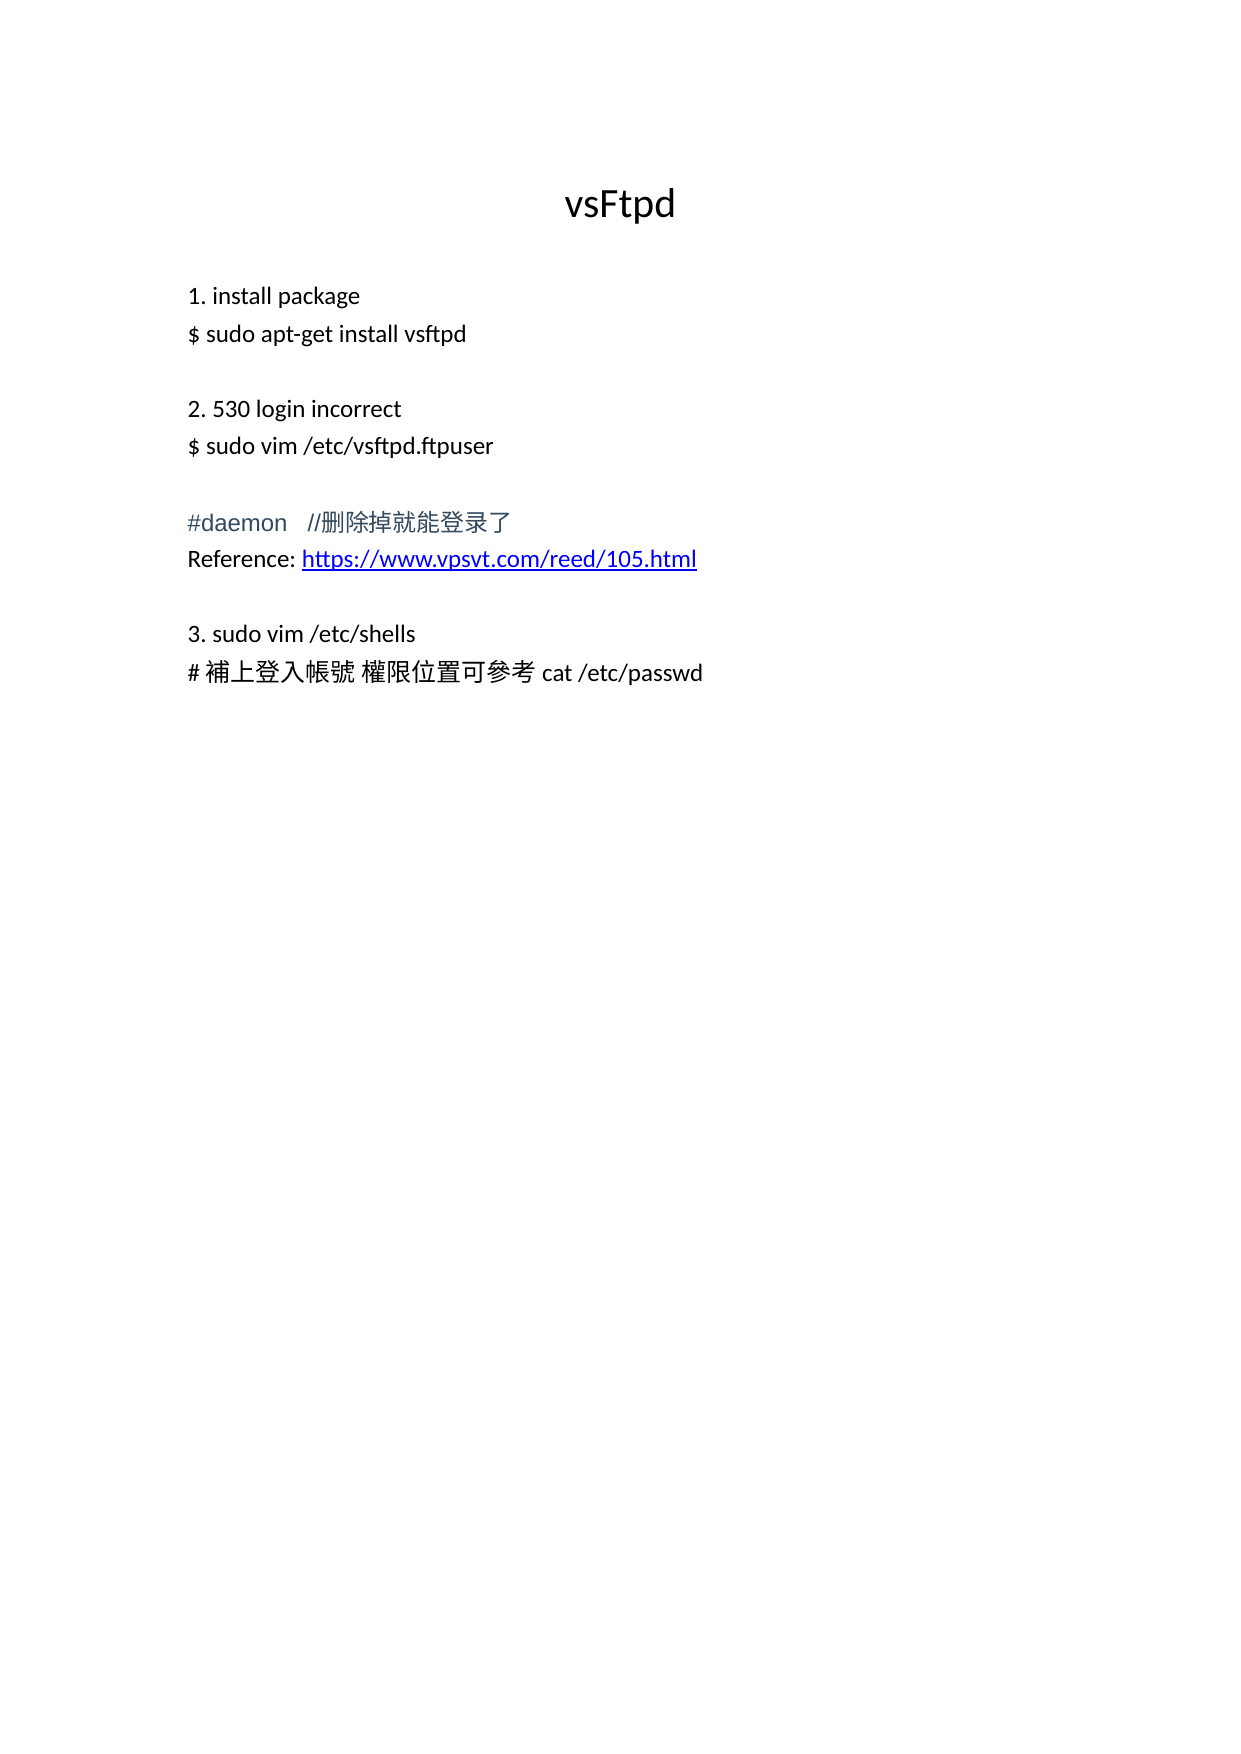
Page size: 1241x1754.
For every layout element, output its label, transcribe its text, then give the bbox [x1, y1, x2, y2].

text 2. 530 login incorrect [187, 389, 1053, 427]
text 1. install package [187, 277, 1053, 314]
text vsFtpd [187, 164, 1053, 239]
text Reference: https://www.vpsvt.com/reed/105.html [187, 539, 1053, 577]
text $ sudo apt-get install vsftpd [187, 314, 1053, 352]
text #daemon //删除掉就能登录了 [187, 502, 1053, 539]
text 3. sudo vim /etc/shells [187, 614, 1053, 652]
text $ sudo vim /etc/vsftpd.ftpuser [187, 427, 1053, 464]
text # 補上登入帳號 權限位置可參考 cat /etc/passwd [187, 652, 1053, 689]
